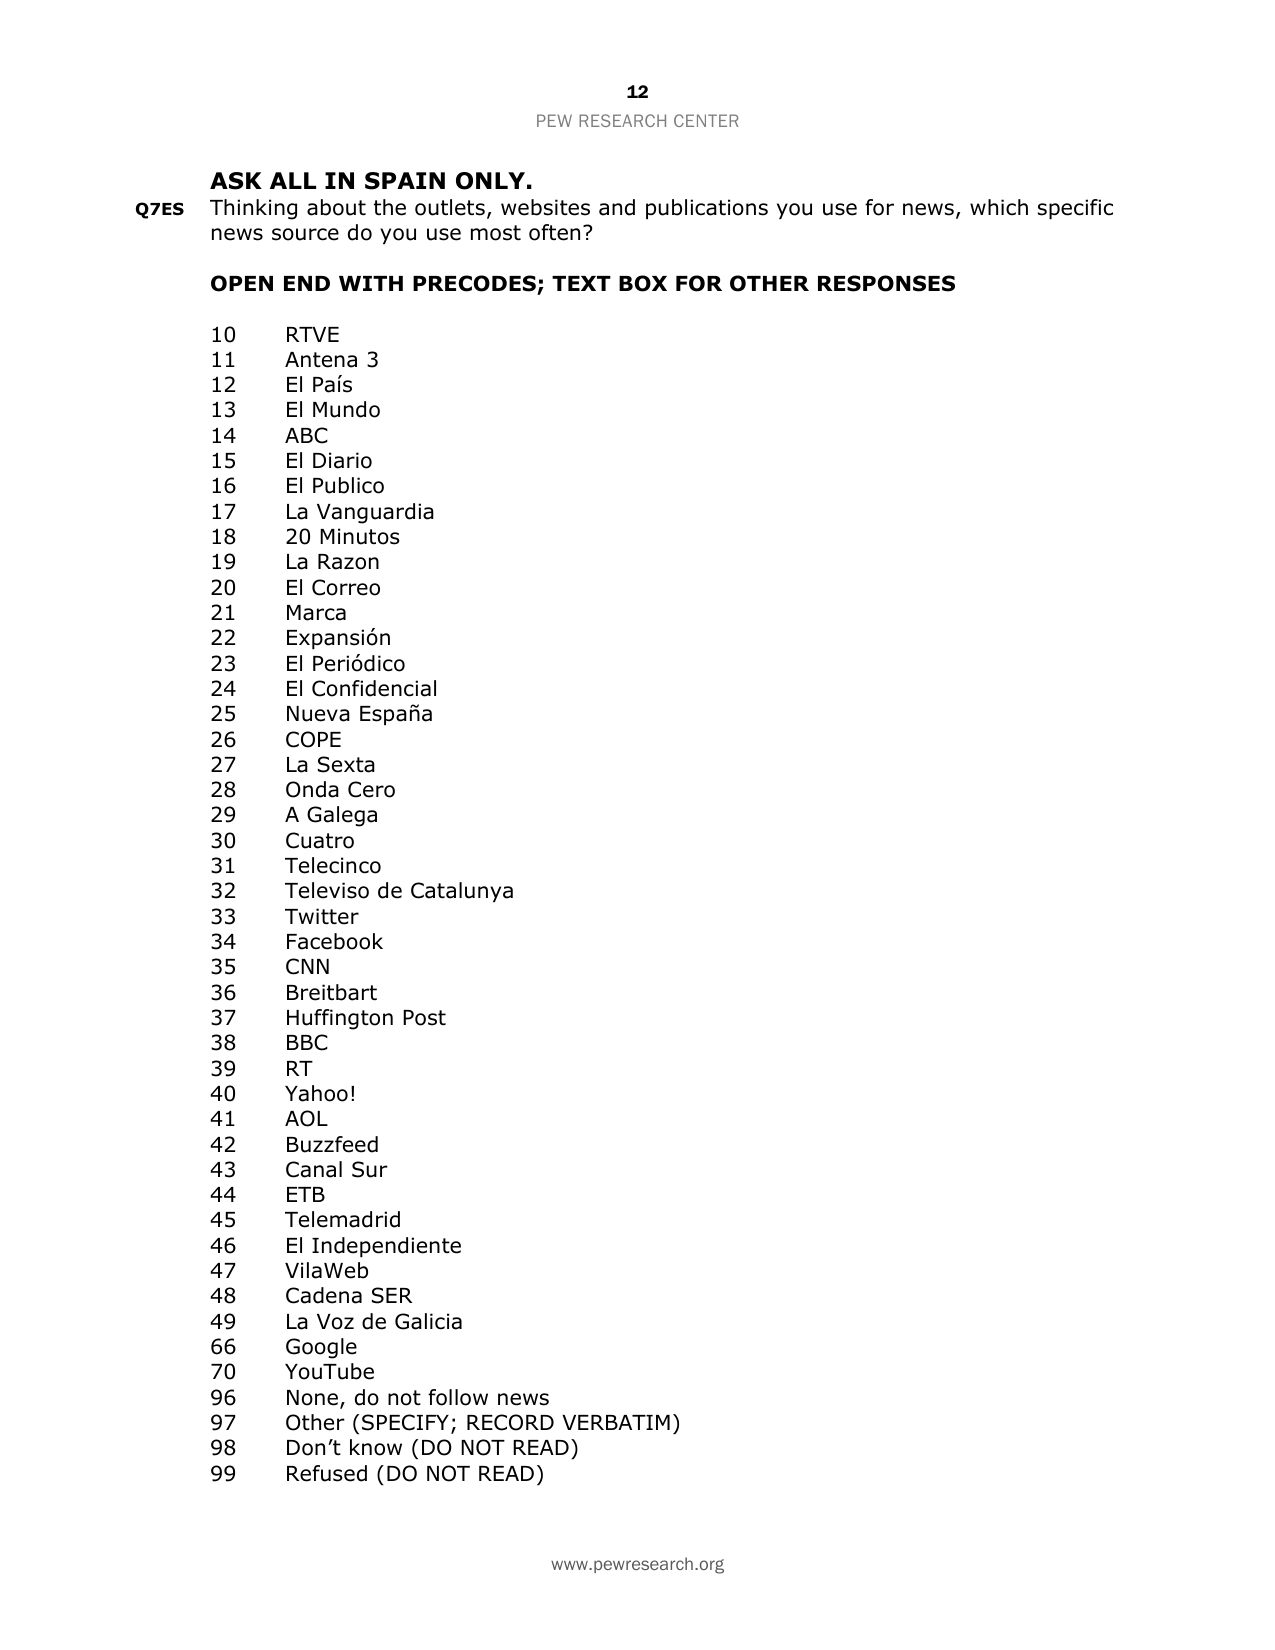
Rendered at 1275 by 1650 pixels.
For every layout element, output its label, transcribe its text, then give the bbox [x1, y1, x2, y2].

text 44 ETB [210, 1182, 1140, 1207]
text 42 Buzzfeed [210, 1131, 1140, 1156]
text 96 None, do not follow news [210, 1384, 1140, 1409]
text 35 CNN [210, 954, 1140, 979]
text 11 Antena 3 [210, 346, 1140, 372]
text 18 20 Minutos [210, 523, 1140, 549]
text 39 RT [210, 1055, 1140, 1080]
text 24 El Confidencial [210, 675, 1140, 701]
text 37 Huffington Post [210, 1004, 1140, 1030]
text 23 El Periódico [210, 650, 1140, 675]
text 31 Telecinco [210, 853, 1140, 878]
text 38 BBC [210, 1030, 1140, 1055]
text ASK ALL IN SPAIN ONLY. [210, 167, 1140, 194]
text 13 El Mundo [210, 397, 1140, 422]
text 25 Nueva España [210, 701, 1140, 726]
text 48 Cadena SER [210, 1283, 1140, 1308]
text 47 VilaWeb [210, 1258, 1140, 1283]
text 36 Breitbart [210, 979, 1140, 1004]
text 46 El Independiente [210, 1232, 1140, 1258]
text 22 Expansión [210, 625, 1140, 650]
text 16 El Publico [210, 473, 1140, 498]
text 26 COPE [210, 726, 1140, 751]
text 19 La Razon [210, 549, 1140, 574]
text 28 Onda Cero [210, 777, 1140, 802]
text 14 ABC [210, 422, 1140, 448]
text 99 Refused (DO NOT READ) [135, 1460, 1140, 1485]
text 20 El Correo [210, 574, 1140, 599]
text 12 El País [210, 372, 1140, 397]
text 34 Facebook [210, 928, 1140, 954]
text 41 AOL [210, 1106, 1140, 1131]
text 70 YouTube [210, 1359, 1140, 1384]
text 30 Cuatro [210, 827, 1140, 853]
text 33 Twitter [210, 903, 1140, 928]
text 97 Other (SPECIFY; RECORD VERBATIM) [210, 1409, 1140, 1435]
text 27 La Sexta [210, 751, 1140, 777]
text 17 La Vanguardia [210, 498, 1140, 523]
text 45 Telemadrid [210, 1207, 1140, 1232]
text 29 A Galega [210, 802, 1140, 827]
text 15 El Diario [210, 448, 1140, 473]
text 49 La Voz de Galicia [210, 1308, 1140, 1333]
text OPEN END WITH PRECODES; TEXT BOX FOR OTHER RESPONSES [135, 270, 1140, 296]
text 98 Don’t know (DO NOT READ) [210, 1435, 1140, 1460]
text 10 RTVE [210, 321, 1140, 346]
text 66 Google [210, 1333, 1140, 1359]
text 43 Canal Sur [210, 1156, 1140, 1182]
text Q7ES Thinking about the outlets, websites and publications you use for news, which specific news source do you use most often? [135, 194, 1140, 245]
text 40 Yahoo! [210, 1080, 1140, 1106]
text 32 Televiso de Catalunya [210, 878, 1140, 903]
text 21 Marca [210, 599, 1140, 625]
